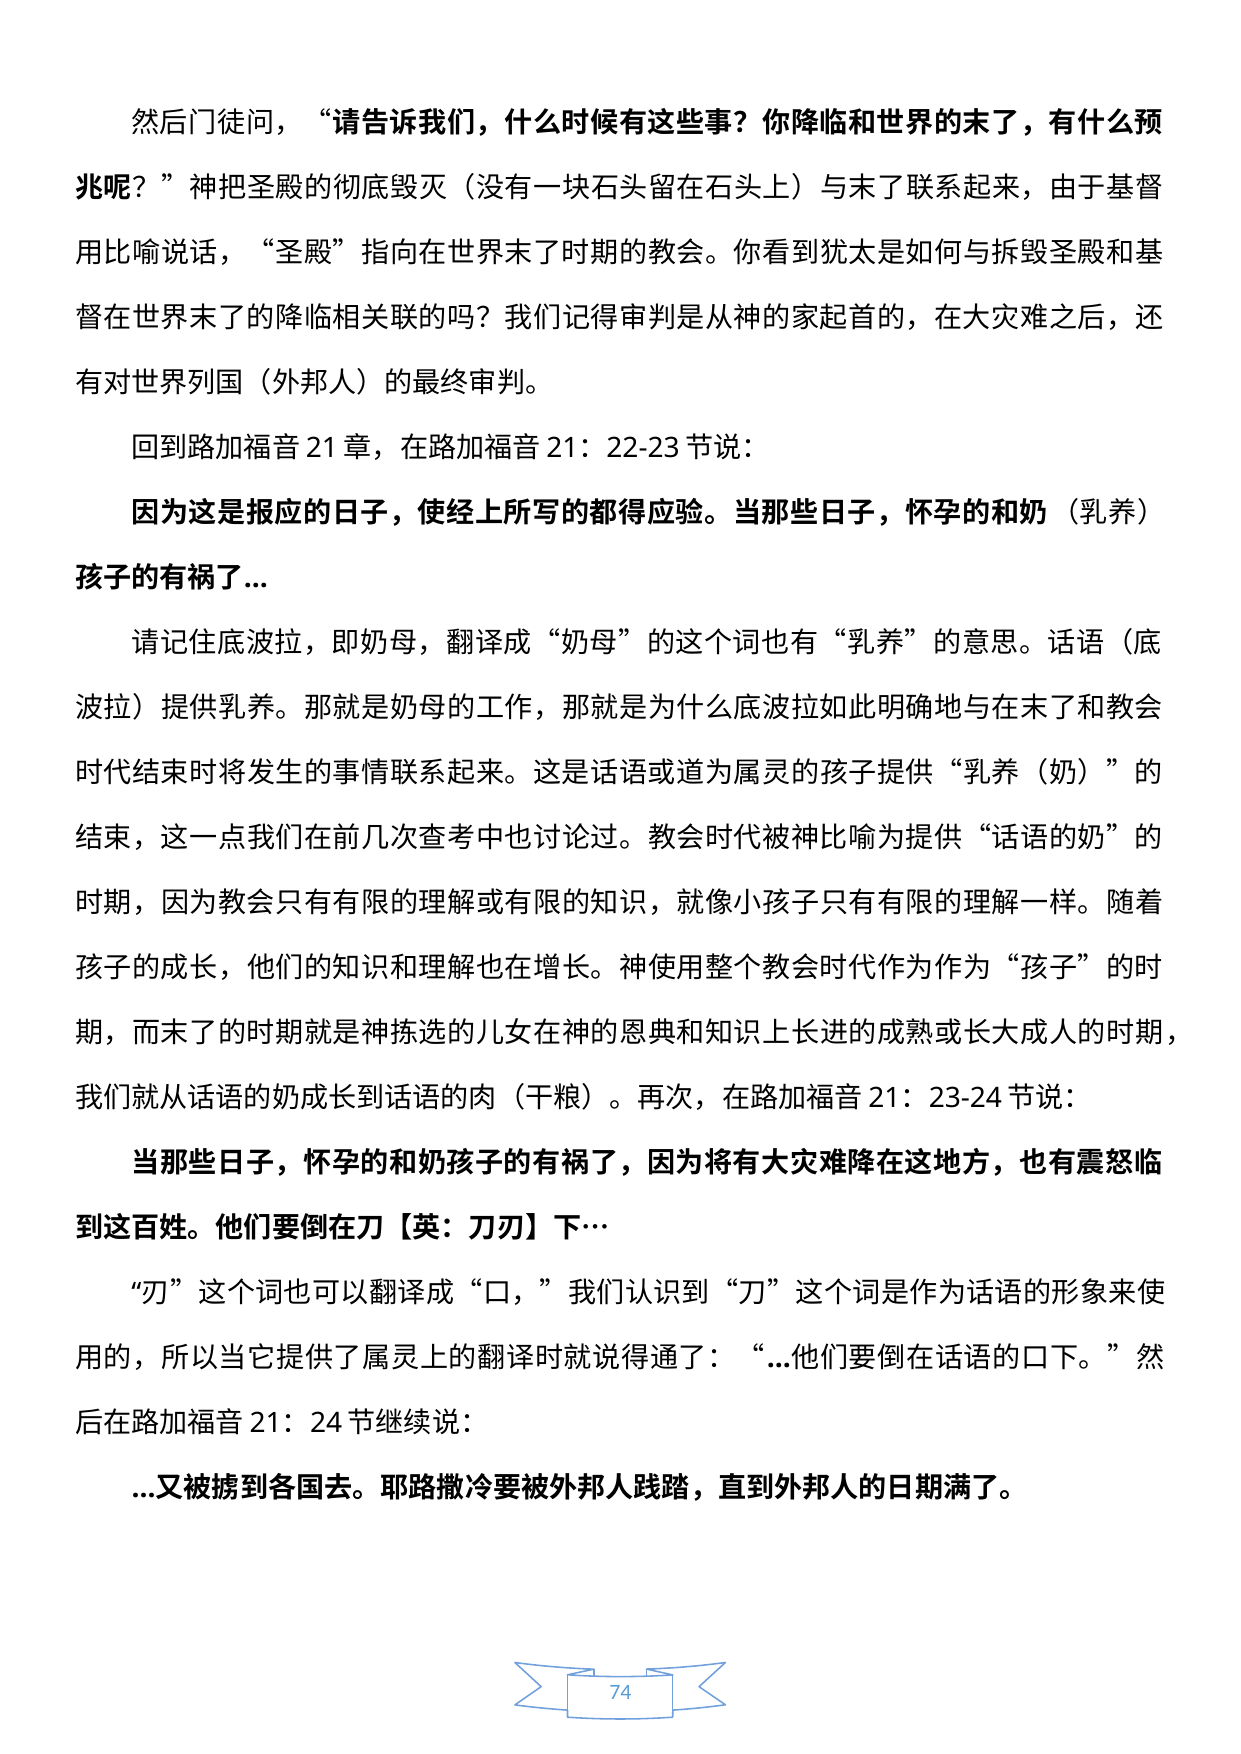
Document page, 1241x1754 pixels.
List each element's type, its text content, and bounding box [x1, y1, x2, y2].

text ...又被掳到各国去。耶路撒冷要被外邦人践踏，直到外邦人的日期满了。 [75, 1453, 1165, 1518]
text 请记住底波拉，即奶母，翻译成“奶母”的这个词也有“乳养”的意思。话语（底波拉）提供乳养。那就是奶母的工作，那就是为什么底波拉如此明确地与在末了和教会时代结束时将发生的事情联系起来。这是话语或道为属灵的孩子提供“乳养（奶）”的结束，这一点我们在前几次查考中也讨论过。教会时代被神比喻为提供“话语的奶”的时期，因为教会只有有限的理解或有限的知识，就像小孩子只有有限的理解一样。随着孩子的成长，他们的知识和理解也在增长。神使用整个教会时代作为作为“孩子”的时期，而末了的时期就是神拣选的儿女在神的恩典和知识上长进的成熟或长大成人的时期，我们就从话语的奶成长到话语的肉（干粮）。再次，在路加福音21：23-24节说： [75, 608, 1165, 1128]
text “刃”这个词也可以翻译成“口，”我们认识到“刀”这个词是作为话语的形象来使用的，所以当它提供了属灵上的翻译时就说得通了：“...他们要倒在话语的口下。”然后在路加福音21：24节继续说： [75, 1258, 1165, 1453]
text 因为这是报应的日子，使经上所写的都得应验。当那些日子，怀孕的和奶（乳养）孩子的有祸了... [75, 478, 1165, 608]
text 然后门徒问，“请告诉我们，什么时候有这些事？你降临和世界的末了，有什么预兆呢？”神把圣殿的彻底毁灭（没有一块石头留在石头上）与末了联系起来，由于基督用比喻说话，“圣殿”指向在世界末了时期的教会。你看到犹太是如何与拆毁圣殿和基督在世界末了的降临相关联的吗？我们记得审判是从神的家起首的，在大灾难之后，还有对世界列国（外邦人）的最终审判。 [75, 88, 1165, 413]
text 当那些日子，怀孕的和奶孩子的有祸了，因为将有大灾难降在这地方，也有震怒临到这百姓。他们要倒在刀【英：刀刃】下… [75, 1128, 1165, 1258]
text 回到路加福音21章，在路加福音21：22-23节说： [75, 413, 1165, 478]
